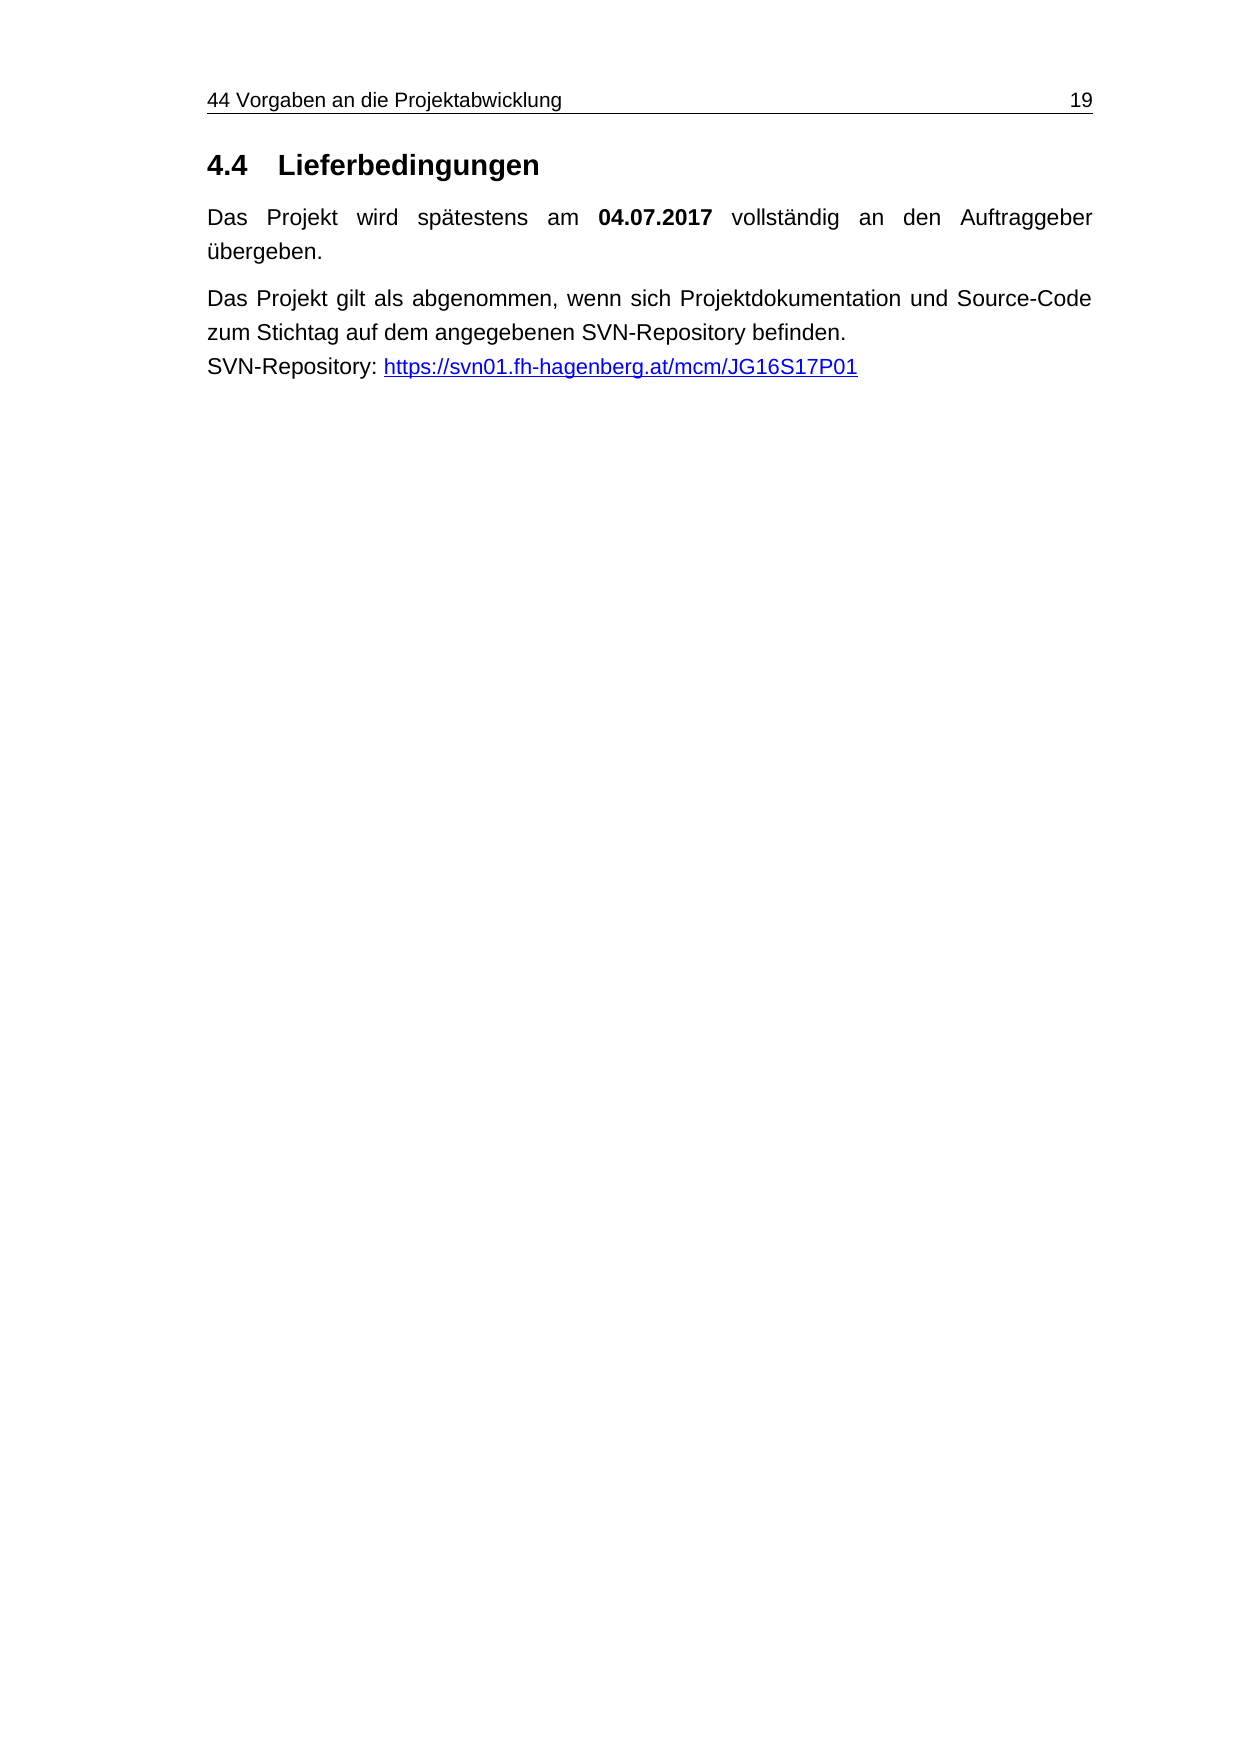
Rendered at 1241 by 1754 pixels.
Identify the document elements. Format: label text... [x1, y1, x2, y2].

text SVN-Repository: https://svn01.fh-hagenberg.at/mcm/JG16S17P01 [207, 353, 1093, 379]
text Das Projekt gilt als abgenommen, wenn sich Projektdokumentation und Source-Code zum Stichtag auf dem angegebenen SVN-Repository befinden. [207, 284, 1093, 345]
text Das Projekt wird spätestens am 04.07.2017 vollständig an den Auftraggeber übergeben. [207, 204, 1093, 264]
subtitle Lieferbedingungen [207, 148, 1093, 181]
